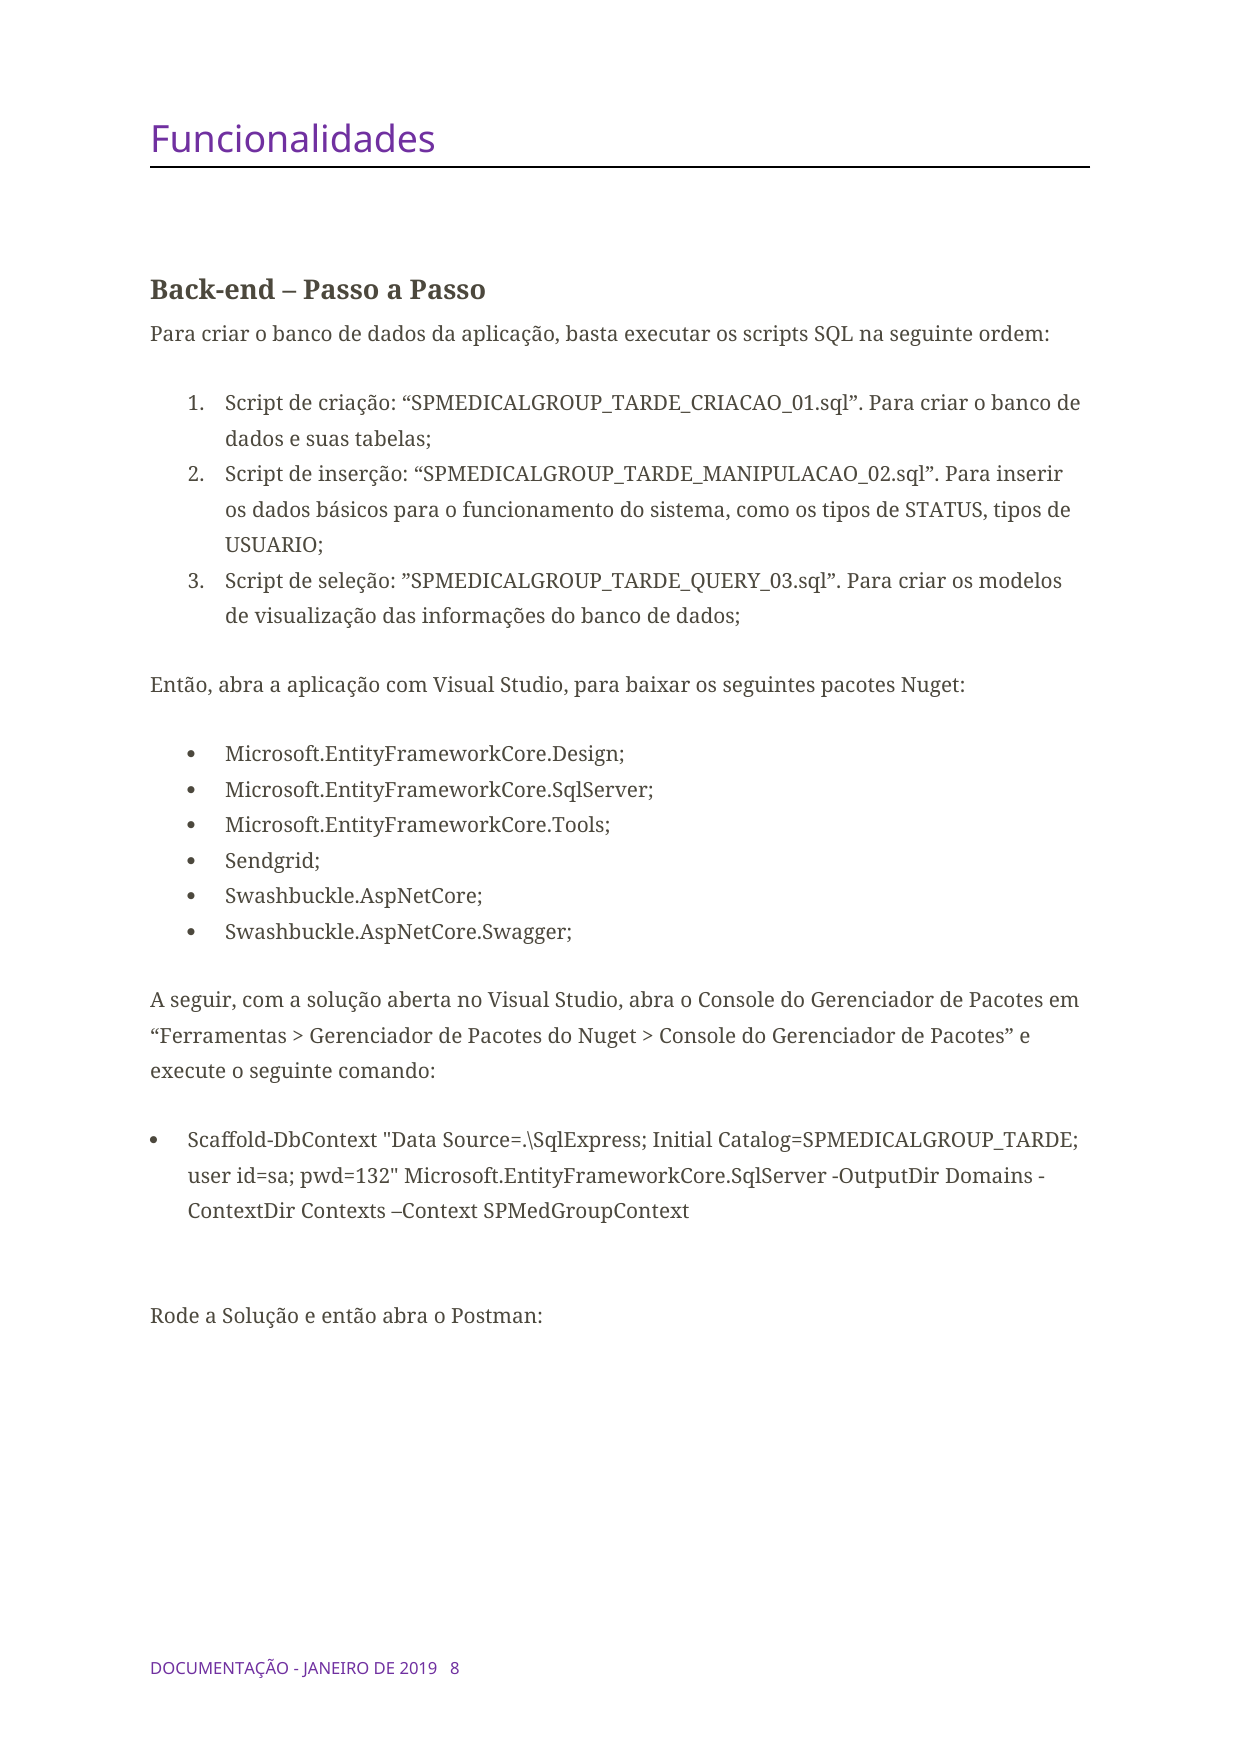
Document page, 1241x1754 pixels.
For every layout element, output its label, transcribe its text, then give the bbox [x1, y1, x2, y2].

text A seguir, com a solução aberta no Visual Studio, abra o Console do Gerenciador de Pacotes em “Ferramentas > Gerenciador de Pacotes do Nuget > Console do Gerenciador de Pacotes” e execute o seguinte comando: [150, 986, 1090, 1085]
list Microsoft.EntityFrameworkCore.Design; [187, 739, 1090, 768]
list Microsoft.EntityFrameworkCore.SqlServer; [187, 775, 1090, 803]
text Back-end – Passo a Passo [150, 270, 1090, 307]
list Swashbuckle.AspNetCore; [187, 881, 1090, 910]
list Swashbuckle.AspNetCore.Swagger; [187, 917, 1090, 945]
text Funcionalidades [150, 112, 1090, 166]
list Microsoft.EntityFrameworkCore.Tools; [187, 810, 1090, 839]
list Script de seleção: ”SPMEDICALGROUP_TARDE_QUERY_03.sql”. Para criar os modelos de visualização das informações do banco de dados; [187, 566, 1090, 630]
list Script de inserção: “SPMEDICALGROUP_TARDE_MANIPULACAO_02.sql”. Para inserir os dados básicos para o funcionamento do sistema, como os tipos de STATUS, tipos de USUARIO; [187, 459, 1090, 559]
list Sendgrid; [187, 846, 1090, 874]
list Scaffold-DbContext "Data Source=.\SqlExpress; Initial Catalog=SPMEDICALGROUP_TARDE; user id=sa; pwd=132" Microsoft.EntityFrameworkCore.SqlServer -OutputDir Domains -ContextDir Contexts –Context SPMedGroupContext [150, 1126, 1090, 1225]
text Então, abra a aplicação com Visual Studio, para baixar os seguintes pacotes Nuget: [150, 670, 1090, 699]
text Rode a Solução e então abra o Postman: [150, 1301, 1090, 1329]
text Para criar o banco de dados da aplicação, basta executar os scripts SQL na seguinte ordem: [150, 319, 1090, 348]
list Script de criação: “SPMEDICALGROUP_TARDE_CRIACAO_01.sql”. Para criar o banco de dados e suas tabelas; [187, 388, 1090, 452]
